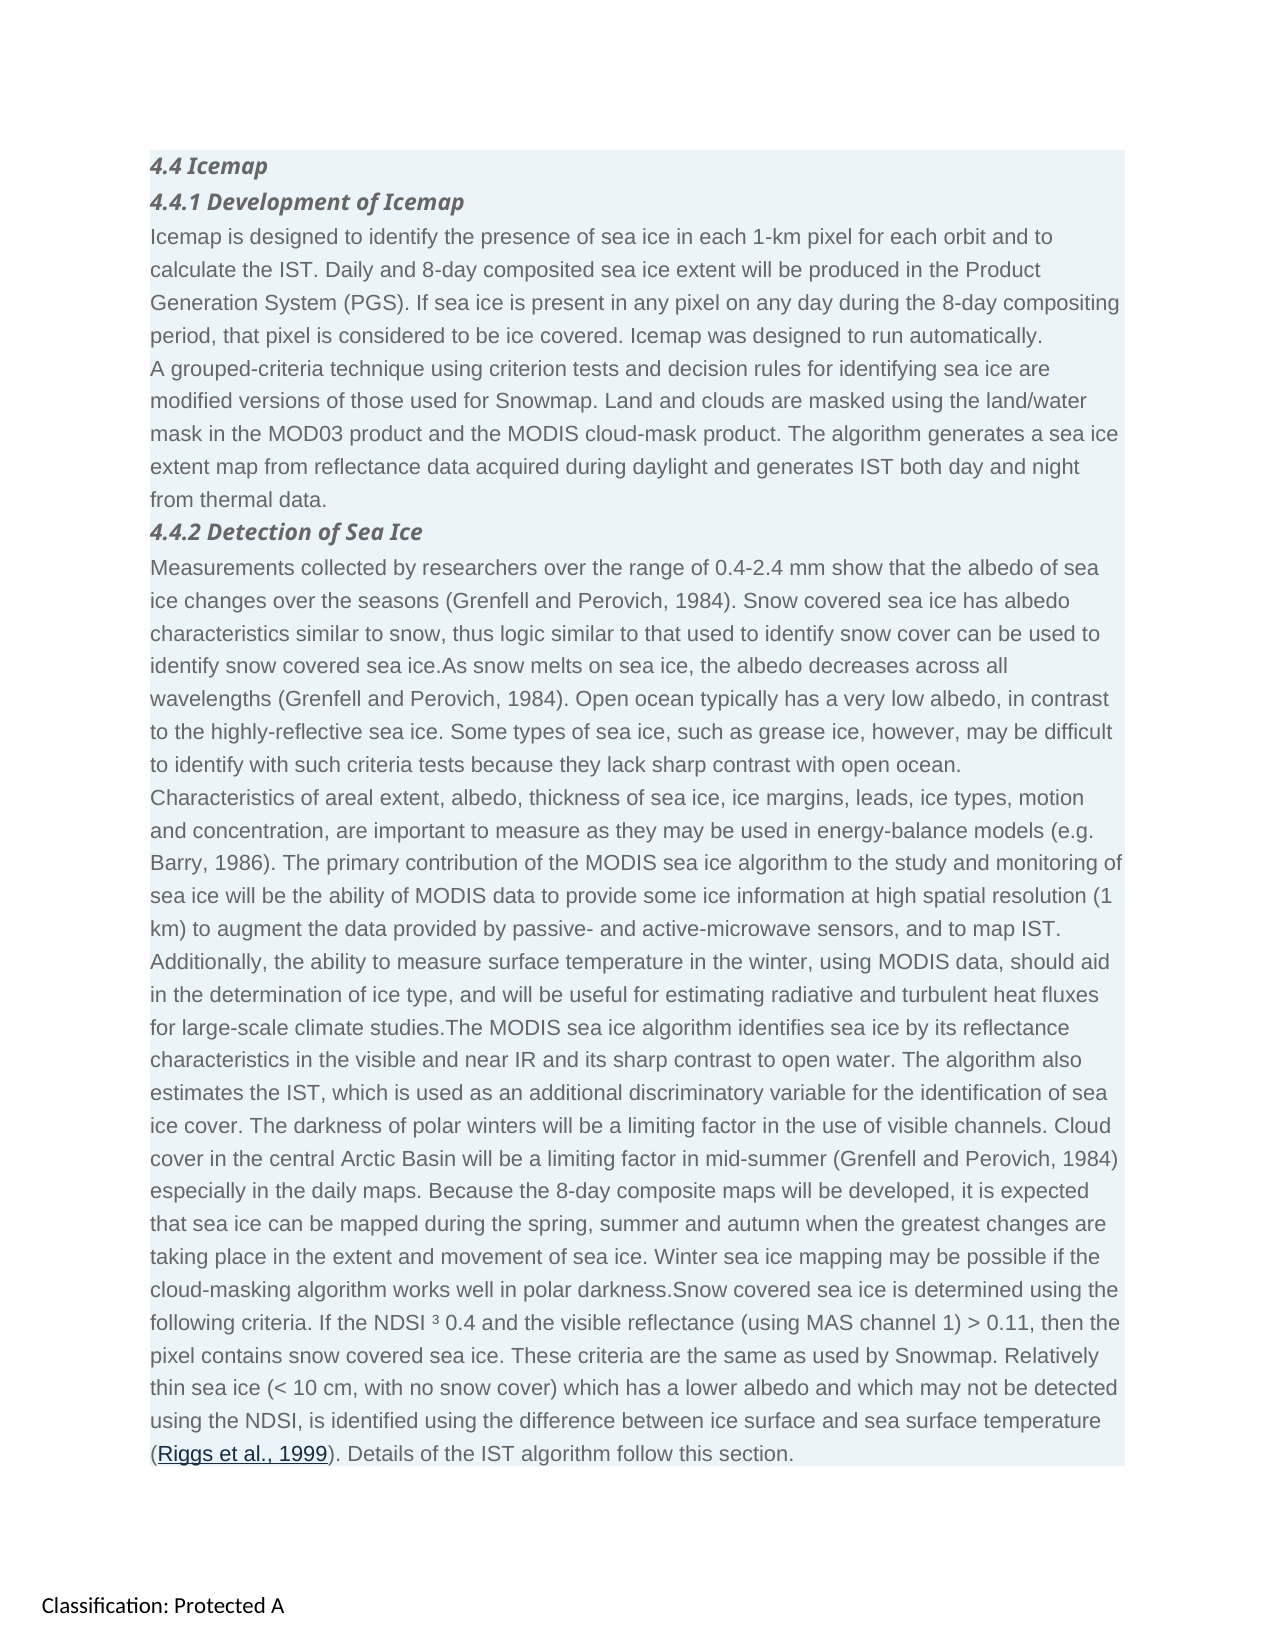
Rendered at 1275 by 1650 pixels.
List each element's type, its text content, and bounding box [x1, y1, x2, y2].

text Measurements collected by researchers over the range of 0.4-2.4 mm show that the albedo of sea ice changes over the seasons (Grenfell and Perovich, 1984). Snow covered sea ice has albedo characteristics similar to snow, thus logic similar to that used to identify snow cover can be used to identify snow covered sea ice.As snow melts on sea ice, the albedo decreases across all wavelengths (Grenfell and Perovich, 1984). Open ocean typically has a very low albedo, in contrast to the highly-reflective sea ice. Some types of sea ice, such as grease ice, however, may be difficult to identify with such criteria tests because they lack sharp contrast with open ocean. [150, 547, 1125, 777]
subtitle 4.4.1 Development of Icemap [150, 185, 1125, 217]
text Characteristics of areal extent, albedo, thickness of sea ice, ice margins, leads, ice types, motion and concentration, are important to measure as they may be used in energy-balance models (e.g. Barry, 1986). The primary contribution of the MODIS sea ice algorithm to the study and monitoring of sea ice will be the ability of MODIS data to provide some ice information at high spatial resolution (1 km) to augment the data provided by passive- and active-microwave sensors, and to map IST. Additionally, the ability to measure surface temperature in the winter, using MODIS data, should aid in the determination of ice type, and will be useful for estimating radiative and turbulent heat fluxes for large-scale climate studies.The MODIS sea ice algorithm identifies sea ice by its reflectance characteristics in the visible and near IR and its sharp contrast to open water. The algorithm also estimates the IST, which is used as an additional discriminatory variable for the identification of sea ice cover. The darkness of polar winters will be a limiting factor in the use of visible channels. Cloud cover in the central Arctic Basin will be a limiting factor in mid-summer (Grenfell and Perovich, 1984) especially in the daily maps. Because the 8-day composite maps will be developed, it is expected that sea ice can be mapped during the spring, summer and autumn when the greatest changes are taking place in the extent and movement of sea ice. Winter sea ice mapping may be possible if the cloud-masking algorithm works well in polar darkness.Snow covered sea ice is determined using the following criteria. If the NDSI ³ 0.4 and the visible reflectance (using MAS channel 1) > 0.11, then the pixel contains snow covered sea ice. These criteria are the same as used by Snowmap. Relatively thin sea ice (< 10 cm, with no snow cover) which has a lower albedo and which may not be detected using the NDSI, is identified using the difference between ice surface and sea surface temperature (Riggs et al., 1999). Details of the IST algorithm follow this section. [150, 777, 1125, 1466]
text A grouped-criteria technique using criterion tests and decision rules for identifying sea ice are modified versions of those used for Snowmap. Land and clouds are masked using the land/water mask in the MOD03 product and the MODIS cloud-mask product. The algorithm generates a sea ice extent map from reflectance data acquired during daylight and generates IST both day and night from thermal data. [150, 348, 1125, 512]
subtitle 4.4 Icemap [150, 150, 1125, 181]
subtitle 4.4.2 Detection of Sea Ice [150, 516, 1125, 547]
text Icemap is designed to identify the presence of sea ice in each 1-km pixel for each orbit and to calculate the IST. Daily and 8-day composited sea ice extent will be produced in the Product Generation System (PGS). If sea ice is present in any pixel on any day during the 8-day compositing period, that pixel is considered to be ice covered. Icemap was designed to run automatically. [150, 217, 1125, 348]
